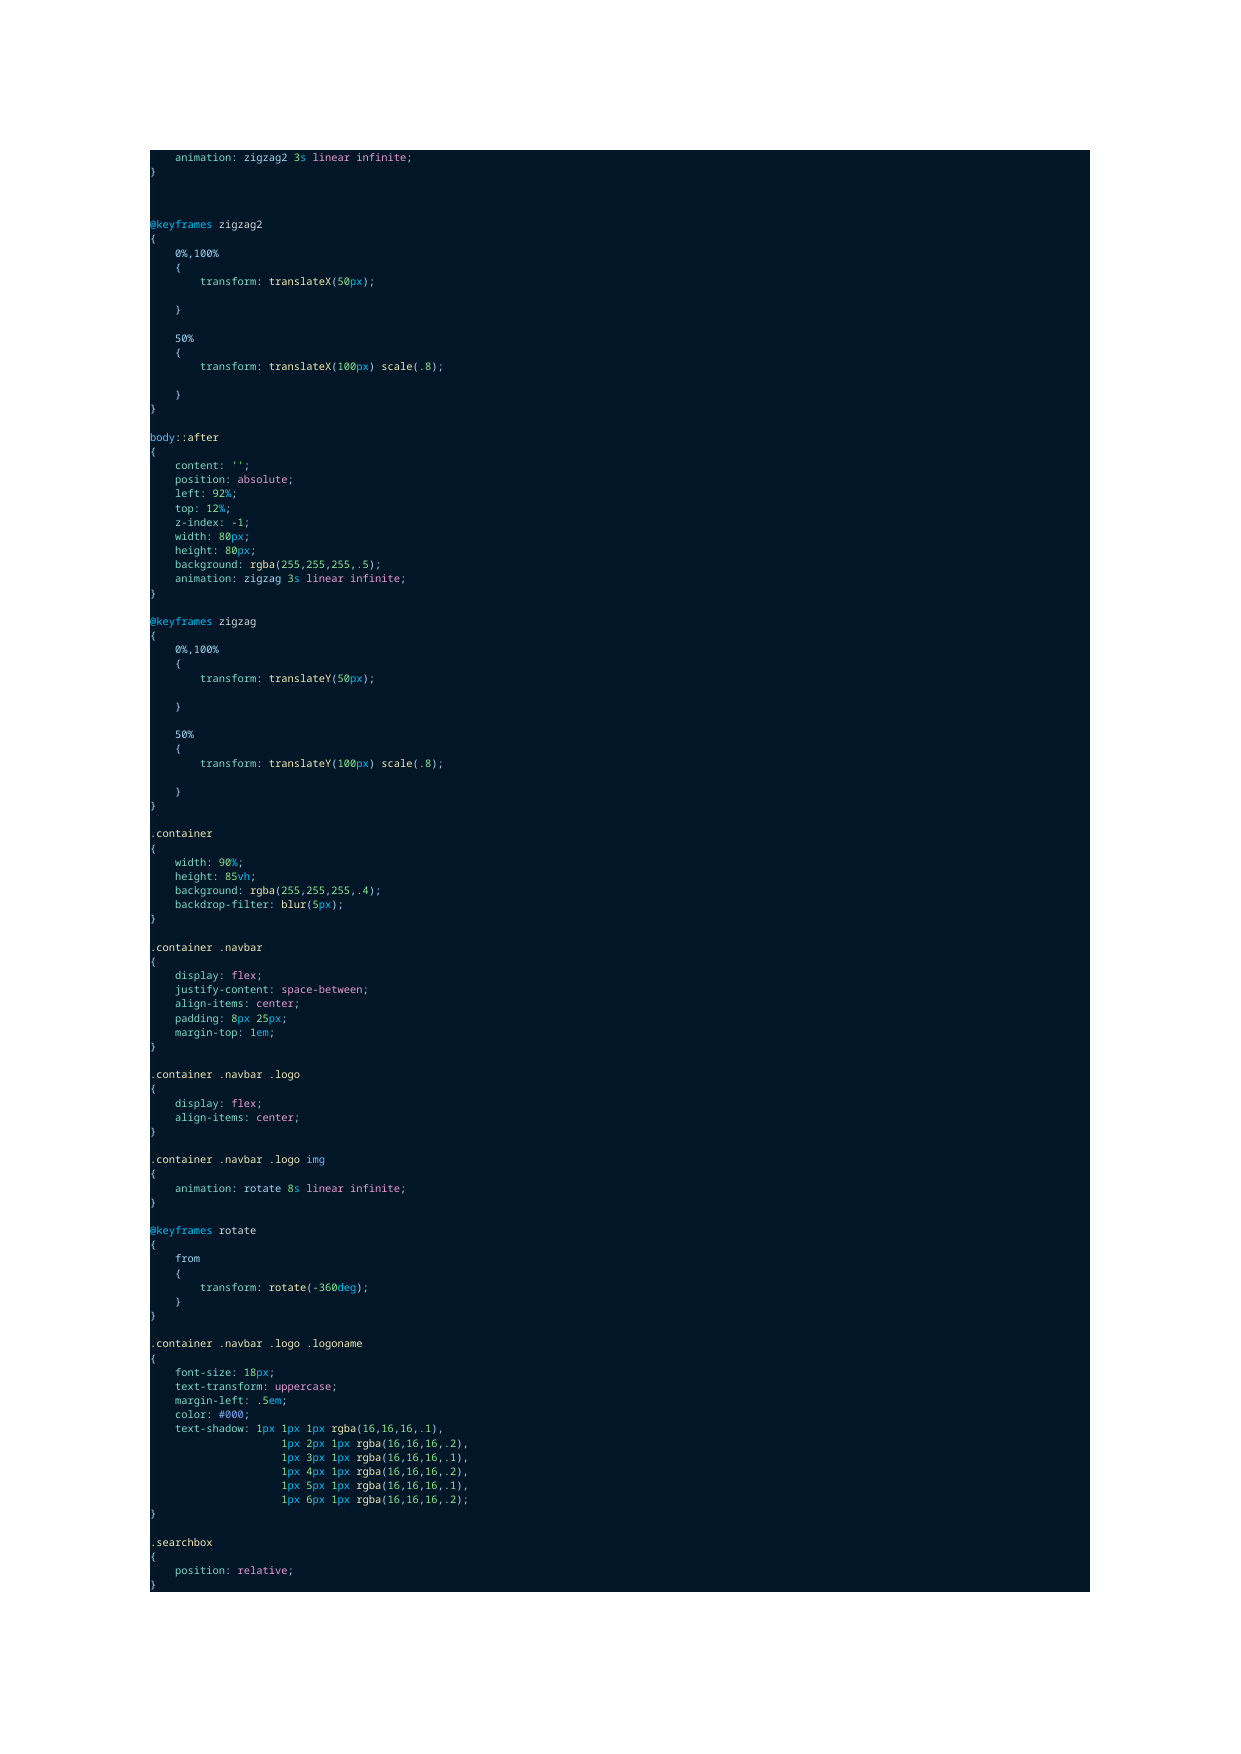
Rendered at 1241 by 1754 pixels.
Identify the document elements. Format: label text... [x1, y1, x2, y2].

text height: 85vh; [150, 869, 1090, 883]
text 1px 3px 1px rgba(16,16,16,.1), [150, 1450, 1090, 1464]
text @keyframes zigzag [150, 614, 1090, 628]
text { [150, 1266, 1090, 1280]
text { [150, 954, 1090, 968]
text .container .navbar .logo [150, 1067, 1090, 1082]
text width: 90%; [150, 855, 1090, 869]
text } [150, 302, 1090, 317]
text } [150, 164, 1090, 178]
text } [150, 912, 1090, 926]
text position: relative; [150, 1563, 1090, 1577]
text height: 80px; [150, 543, 1090, 557]
text { [150, 742, 1090, 756]
text } [150, 784, 1090, 798]
text body::after [150, 430, 1090, 444]
text { [150, 1351, 1090, 1365]
text transform: translateY(50px); [150, 671, 1090, 685]
text from [150, 1252, 1090, 1266]
text position: absolute; [150, 472, 1090, 487]
text @keyframes zigzag2 [150, 217, 1090, 232]
text } [150, 1294, 1090, 1308]
text .container .navbar .logo img [150, 1152, 1090, 1167]
text @keyframes rotate [150, 1223, 1090, 1237]
text } [150, 1308, 1090, 1322]
text margin-top: 1em; [150, 1025, 1090, 1039]
text } [150, 1577, 1090, 1592]
text 1px 6px 1px rgba(16,16,16,.2); [150, 1492, 1090, 1507]
text transform: translateY(100px) scale(.8); [150, 756, 1090, 770]
text } [150, 1124, 1090, 1138]
text justify-content: space-between; [150, 982, 1090, 997]
text { [150, 1549, 1090, 1563]
text { [150, 260, 1090, 274]
text animation: zigzag 3s linear infinite; [150, 572, 1090, 586]
text width: 80px; [150, 529, 1090, 543]
text transform: translateX(50px); [150, 274, 1090, 288]
text { [150, 628, 1090, 642]
text display: flex; [150, 1096, 1090, 1110]
text { [150, 1237, 1090, 1252]
text animation: zigzag2 3s linear infinite; [150, 150, 1090, 164]
text padding: 8px 25px; [150, 1011, 1090, 1025]
text { [150, 444, 1090, 458]
text top: 12%; [150, 501, 1090, 515]
text 50% [150, 331, 1090, 345]
text content: ''; [150, 458, 1090, 472]
text background: rgba(255,255,255,.4); [150, 883, 1090, 897]
text z-index: -1; [150, 515, 1090, 529]
text 1px 5px 1px rgba(16,16,16,.1), [150, 1478, 1090, 1492]
text align-items: center; [150, 997, 1090, 1011]
text margin-left: .5em; [150, 1393, 1090, 1407]
text { [150, 232, 1090, 246]
text .container [150, 827, 1090, 841]
text transform: rotate(-360deg); [150, 1280, 1090, 1294]
text 1px 4px 1px rgba(16,16,16,.2), [150, 1464, 1090, 1478]
text } [150, 387, 1090, 402]
text align-items: center; [150, 1110, 1090, 1124]
text .container .navbar .logo .logoname [150, 1337, 1090, 1351]
text transform: translateX(100px) scale(.8); [150, 359, 1090, 373]
text } [150, 586, 1090, 600]
text background: rgba(255,255,255,.5); [150, 557, 1090, 572]
text 1px 2px 1px rgba(16,16,16,.2), [150, 1436, 1090, 1450]
text .container .navbar [150, 940, 1090, 954]
text text-shadow: 1px 1px 1px rgba(16,16,16,.1), [150, 1422, 1090, 1436]
text } [150, 1507, 1090, 1521]
text 50% [150, 727, 1090, 742]
text .searchbox [150, 1535, 1090, 1549]
text { [150, 1167, 1090, 1181]
text } [150, 798, 1090, 812]
text left: 92%; [150, 487, 1090, 501]
text color: #000; [150, 1407, 1090, 1422]
text 0%,100% [150, 246, 1090, 260]
text } [150, 1195, 1090, 1209]
text { [150, 657, 1090, 671]
text } [150, 402, 1090, 416]
text font-size: 18px; [150, 1365, 1090, 1379]
text { [150, 345, 1090, 359]
text } [150, 699, 1090, 713]
text } [150, 1039, 1090, 1053]
text { [150, 1082, 1090, 1096]
text text-transform: uppercase; [150, 1379, 1090, 1393]
text { [150, 841, 1090, 855]
text animation: rotate 8s linear infinite; [150, 1181, 1090, 1195]
text backdrop-filter: blur(5px); [150, 897, 1090, 912]
text display: flex; [150, 968, 1090, 982]
text 0%,100% [150, 642, 1090, 657]
